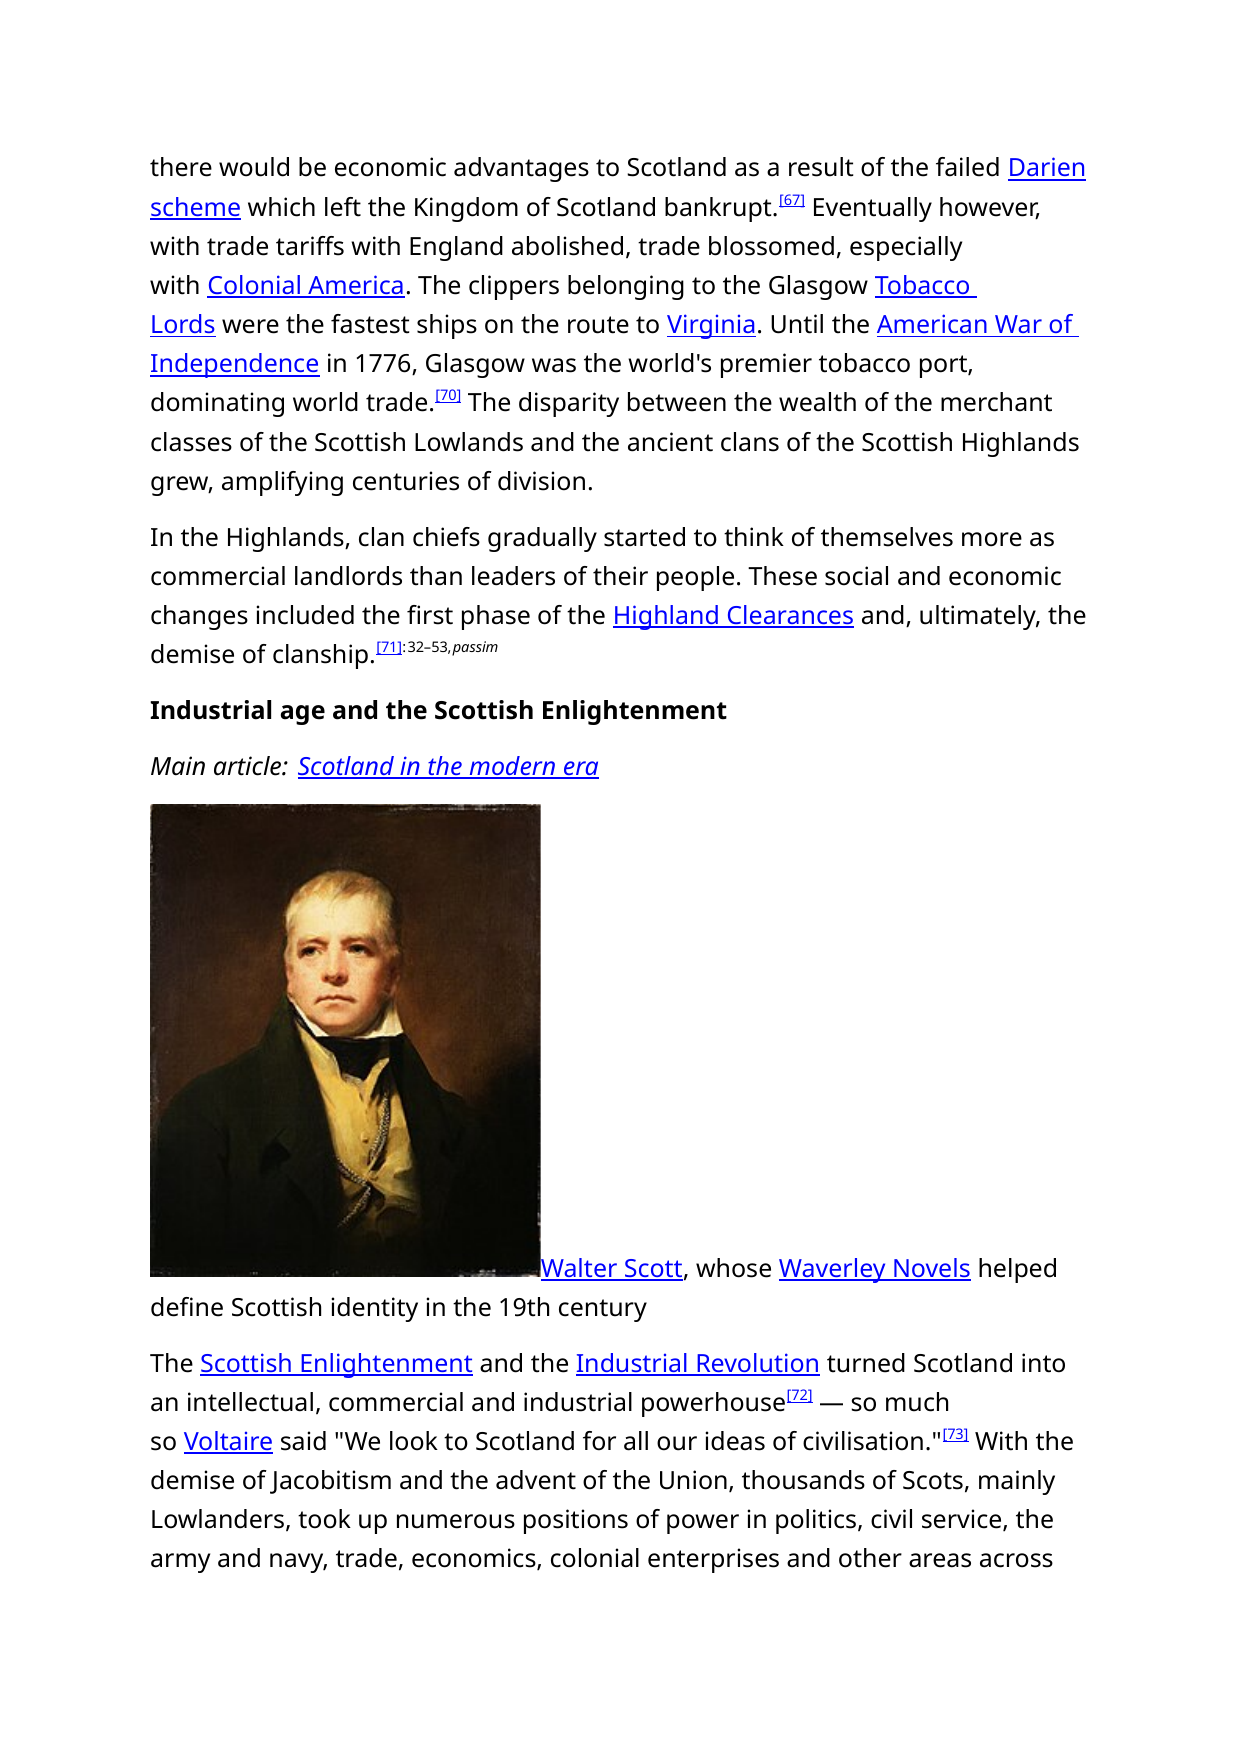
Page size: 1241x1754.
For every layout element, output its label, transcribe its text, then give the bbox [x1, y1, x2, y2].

text Industrial age and the Scottish Enlightenment [150, 692, 1090, 727]
text In the Highlands, clan chiefs gradually started to think of themselves more as commercial landlords than leaders of their people. These social and economic changes included the first phase of the Highland Clearances and, ultimately, the demise of clanship.[71]: 32–53, passim [150, 519, 1090, 671]
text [150, 1345, 1090, 1575]
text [150, 150, 1090, 497]
text Main article: Scotland in the modern era [150, 748, 1090, 782]
picture [150, 804, 541, 1277]
